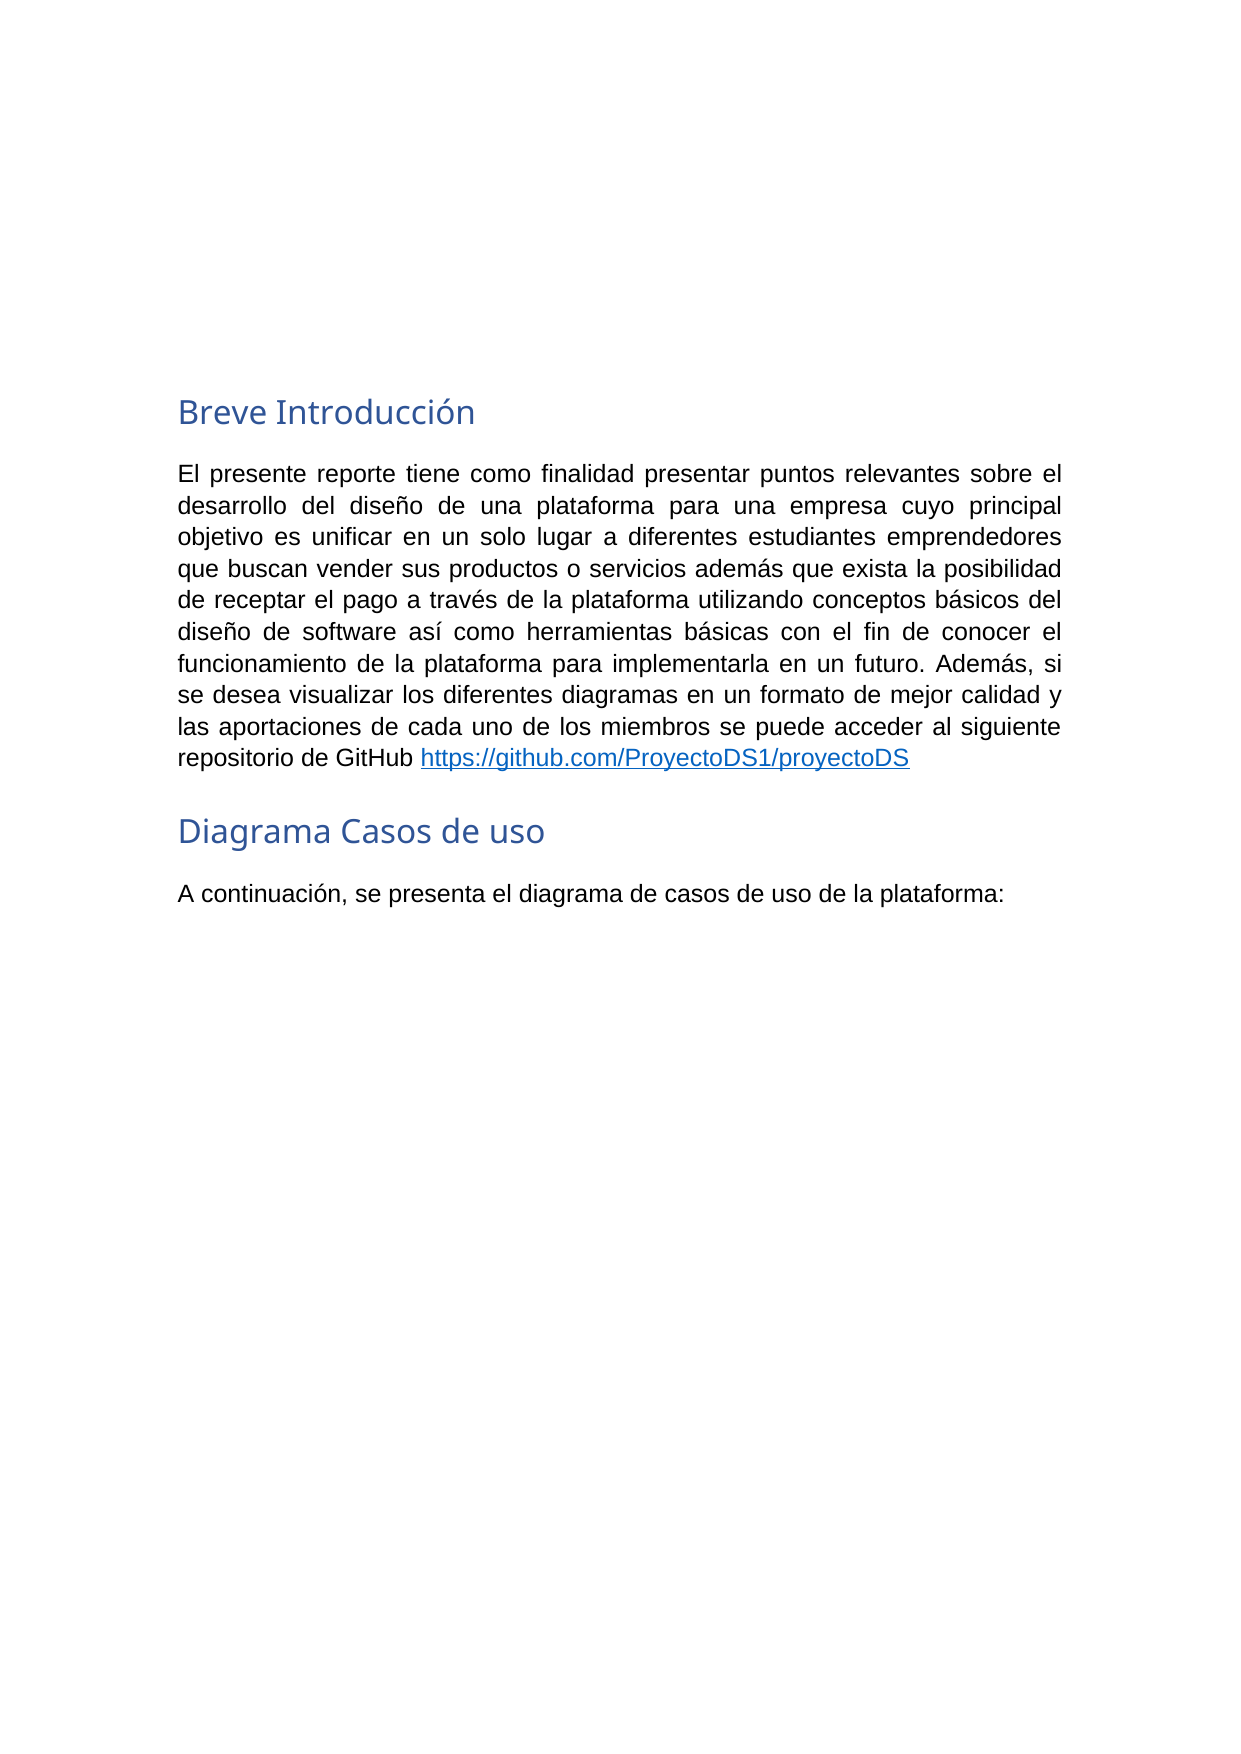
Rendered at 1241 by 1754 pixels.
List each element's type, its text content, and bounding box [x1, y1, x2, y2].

subtitle Breve Introducción [177, 389, 1063, 434]
text A continuación, se presenta el diagrama de casos de uso de la plataforma: [177, 878, 1063, 907]
subtitle Diagrama Casos de uso [177, 808, 1063, 853]
text El presente reporte tiene como finalidad presentar puntos relevantes sobre el desarrollo del diseño de una plataforma para una empresa cuyo principal objetivo es unificar en un solo lugar a diferentes estudiantes emprendedores que buscan vender sus productos o servicios además que exista la posibilidad de receptar el pago a través de la plataforma utilizando conceptos básicos del diseño de software así como herramientas básicas con el fin de conocer el funcionamiento de la plataforma para implementarla en un futuro. Además, si se desea visualizar los diferentes diagramas en un formato de mejor calidad y las aportaciones de cada uno de los miembros se puede acceder al siguiente repositorio de GitHub https://github.com/ProyectoDS1/proyectoDS [177, 459, 1063, 772]
